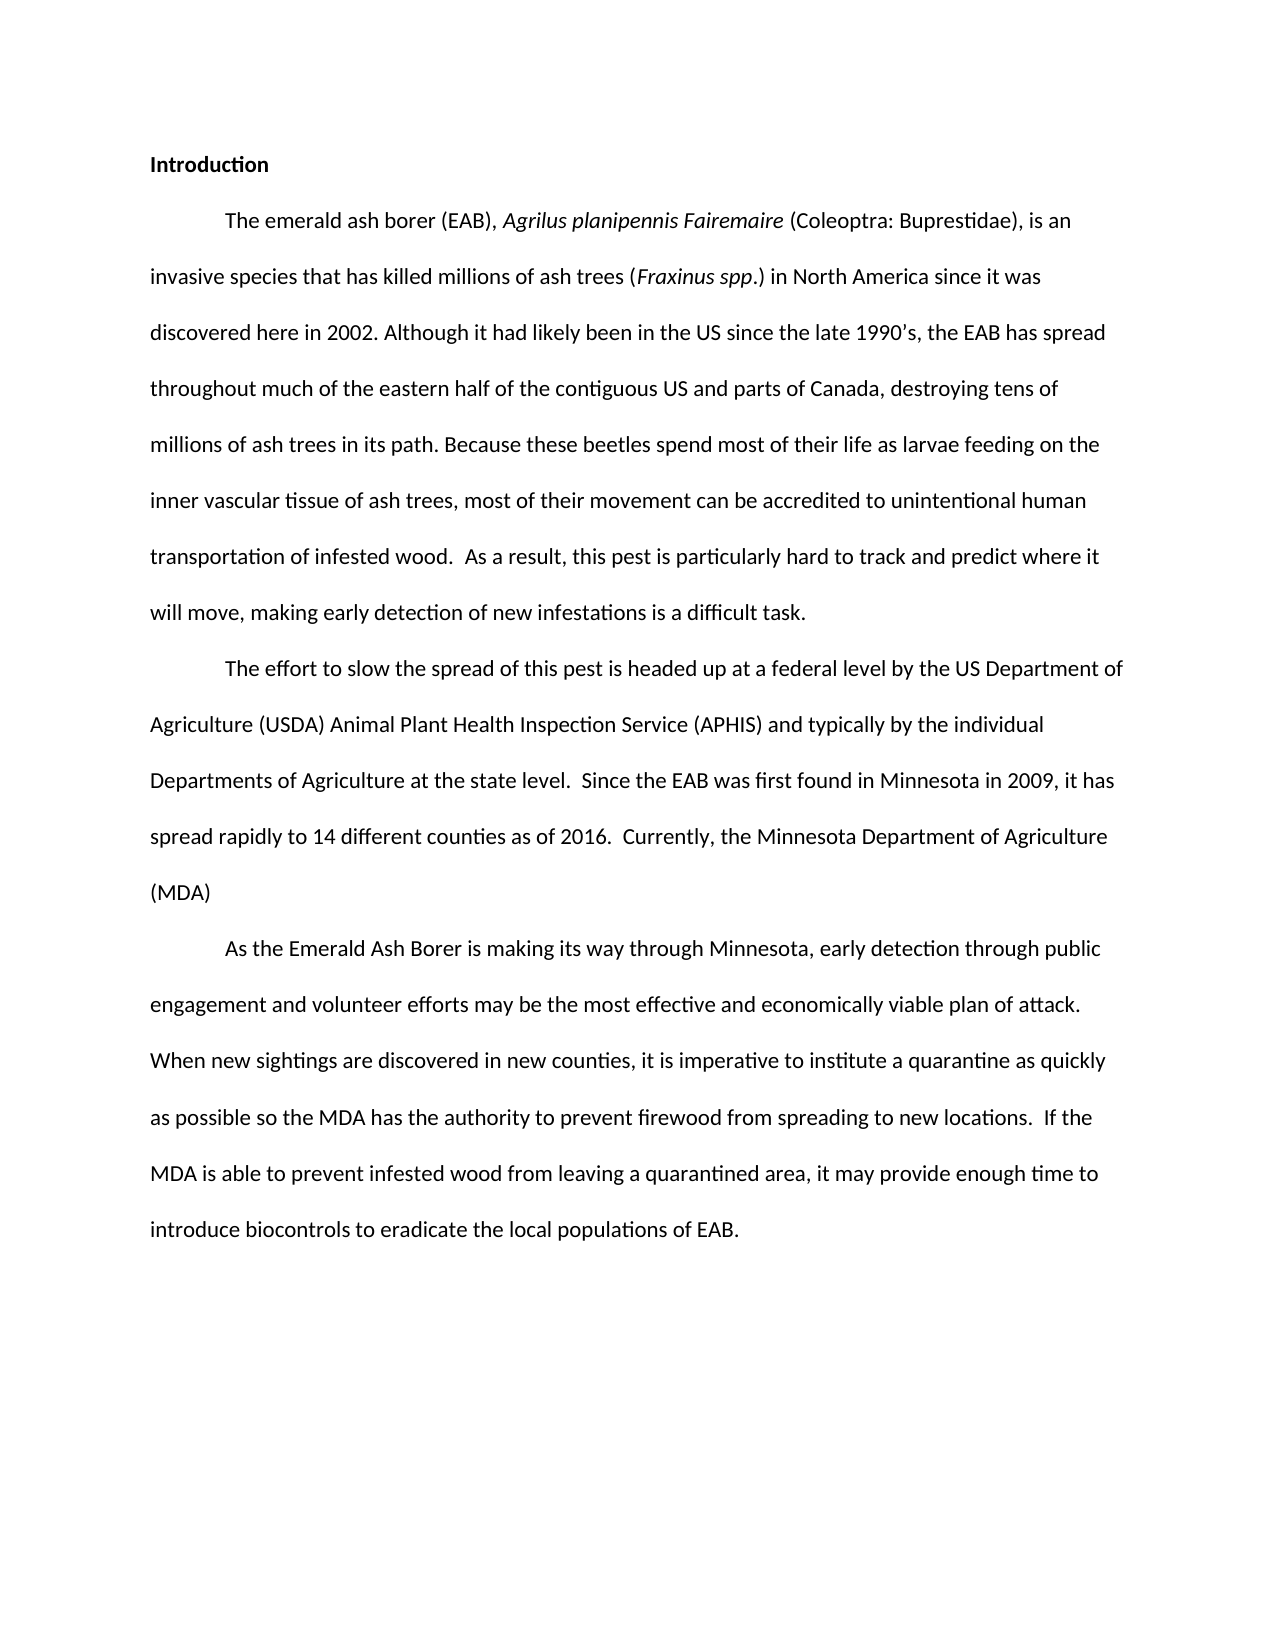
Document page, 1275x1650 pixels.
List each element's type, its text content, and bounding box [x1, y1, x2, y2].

text Introduction [150, 150, 1125, 178]
text The effort to slow the spread of this pest is headed up at a federal level by the US Department of Agriculture (USDA) Animal Plant Health Inspection Service (APHIS) and typically by the individual Departments of Agriculture at the state level. Since the EAB was first found in Minnesota in 2009, it has spread rapidly to 14 different counties as of 2016. Currently, the Minnesota Department of Agriculture (MDA) [150, 654, 1125, 907]
text As the Emerald Ash Borer is making its way through Minnesota, early detection through public engagement and volunteer efforts may be the most effective and economically viable plan of attack. When new sightings are discovered in new counties, it is imperative to institute a quarantine as quickly as possible so the MDA has the authority to prevent firewood from spreading to new locations. If the MDA is able to prevent infested wood from leaving a quarantined area, it may provide enough time to introduce biocontrols to eradicate the local populations of EAB. [150, 934, 1125, 1243]
text The emerald ash borer (EAB), Agrilus planipennis Fairemaire (Coleoptra: Buprestidae), is an invasive species that has killed millions of ash trees (Fraxinus spp.) in North America since it was discovered here in 2002. Although it had likely been in the US since the late 1990’s, the EAB has spread throughout much of the eastern half of the contiguous US and parts of Canada, destroying tens of millions of ash trees in its path. Because these beetles spend most of their life as larvae feeding on the inner vascular tissue of ash trees, most of their movement can be accredited to unintentional human transportation of infested wood. As a result, this pest is particularly hard to track and predict where it will move, making early detection of new infestations is a difficult task. [150, 206, 1125, 626]
